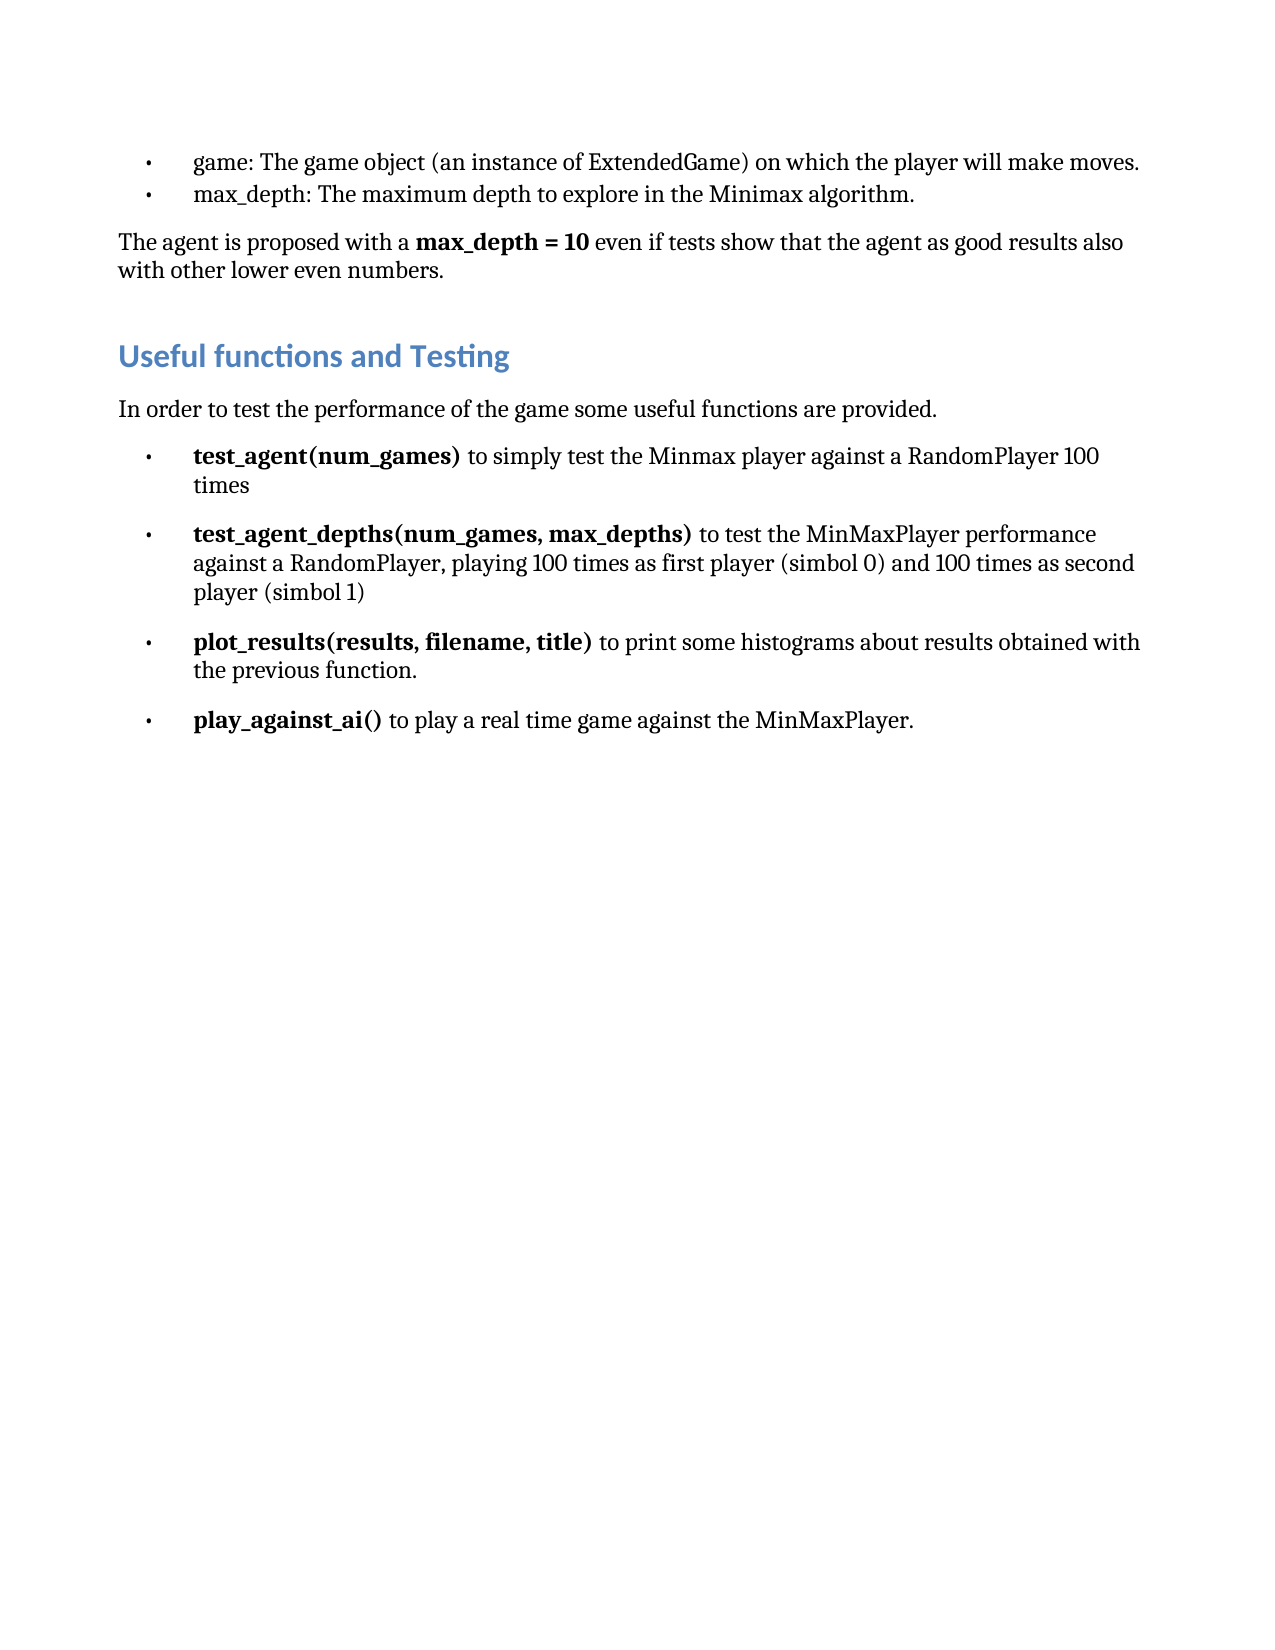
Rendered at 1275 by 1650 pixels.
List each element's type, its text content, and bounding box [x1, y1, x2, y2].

text In order to test the performance of the game some useful functions are provided. [118, 394, 1157, 423]
text The agent is proposed with a max_depth = 10 even if tests show that the agent as good results also with other lower even numbers. [118, 228, 1157, 285]
subtitle Useful functions and Testing [118, 335, 1157, 376]
list test_agent(num_games) to simply test the Minmax player against a RandomPlayer 100 times [143, 442, 1157, 499]
list test_agent_depths(num_games, max_depths) to test the MinMaxPlayer performance against a RandomPlayer, playing 100 times as first player (simbol 0) and 100 times as second player (simbol 1) [143, 520, 1157, 607]
list plot_results(results, filename, title) to print some histograms about results obtained with the previous function. [143, 627, 1157, 685]
list game: The game object (an instance of ExtendedGame) on which the player will make moves. [143, 148, 1157, 176]
list play_against_ai() to play a real time game against the MinMaxPlayer. [143, 706, 1157, 734]
list max_depth: The maximum depth to explore in the Minimax algorithm. [143, 180, 1157, 209]
